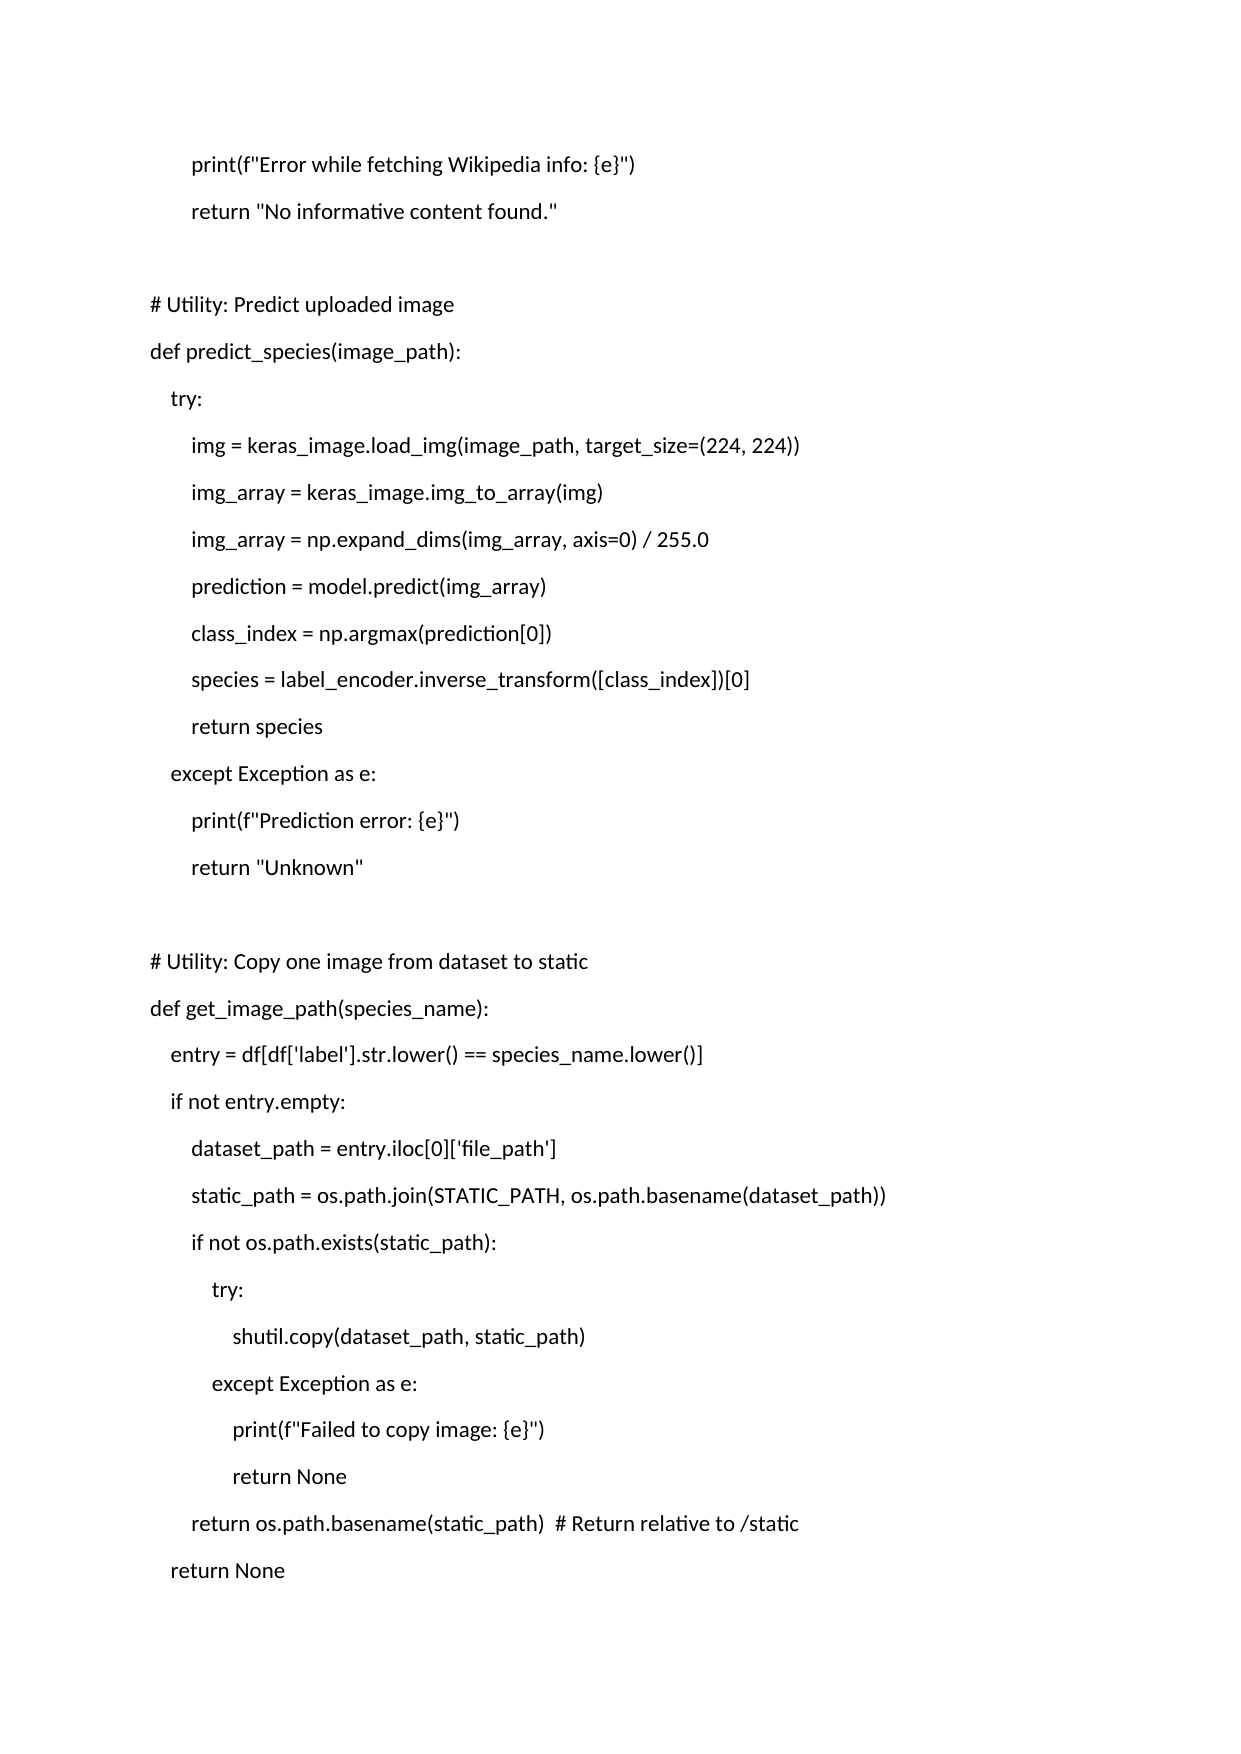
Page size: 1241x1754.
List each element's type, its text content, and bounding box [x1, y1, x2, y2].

text if not os.path.exists(static_path): [150, 1228, 1090, 1256]
text img_array = np.expand_dims(img_array, axis=0) / 255.0 [150, 525, 1090, 553]
text shutil.copy(dataset_path, static_path) [150, 1322, 1090, 1350]
text class_index = np.argmax(prediction[0]) [150, 619, 1090, 647]
text def get_image_path(species_name): [150, 994, 1090, 1022]
text img_array = keras_image.img_to_array(img) [150, 478, 1090, 506]
text return "No informative content found." [150, 197, 1090, 225]
text static_path = os.path.join(STATIC_PATH, os.path.basename(dataset_path)) [150, 1181, 1090, 1209]
text dataset_path = entry.iloc[0]['file_path'] [150, 1134, 1090, 1162]
text return None [150, 1462, 1090, 1491]
text try: [150, 384, 1090, 412]
text print(f"Error while fetching Wikipedia info: {e}") [150, 150, 1090, 178]
text if not entry.empty: [150, 1087, 1090, 1116]
text except Exception as e: [150, 759, 1090, 787]
text species = label_encoder.inverse_transform([class_index])[0] [150, 666, 1090, 694]
text return "Unknown" [150, 853, 1090, 881]
text print(f"Prediction error: {e}") [150, 806, 1090, 834]
text prediction = model.predict(img_array) [150, 572, 1090, 600]
text entry = df[df['label'].str.lower() == species_name.lower()] [150, 1041, 1090, 1069]
text # Utility: Predict uploaded image [150, 291, 1090, 319]
text # Utility: Copy one image from dataset to static [150, 947, 1090, 975]
text return os.path.basename(static_path) # Return relative to /static [150, 1509, 1090, 1537]
text except Exception as e: [150, 1369, 1090, 1397]
text def predict_species(image_path): [150, 337, 1090, 366]
text return None [150, 1556, 1090, 1584]
text print(f"Failed to copy image: {e}") [150, 1416, 1090, 1444]
text try: [150, 1275, 1090, 1303]
text return species [150, 712, 1090, 741]
text img = keras_image.load_img(image_path, target_size=(224, 224)) [150, 431, 1090, 459]
